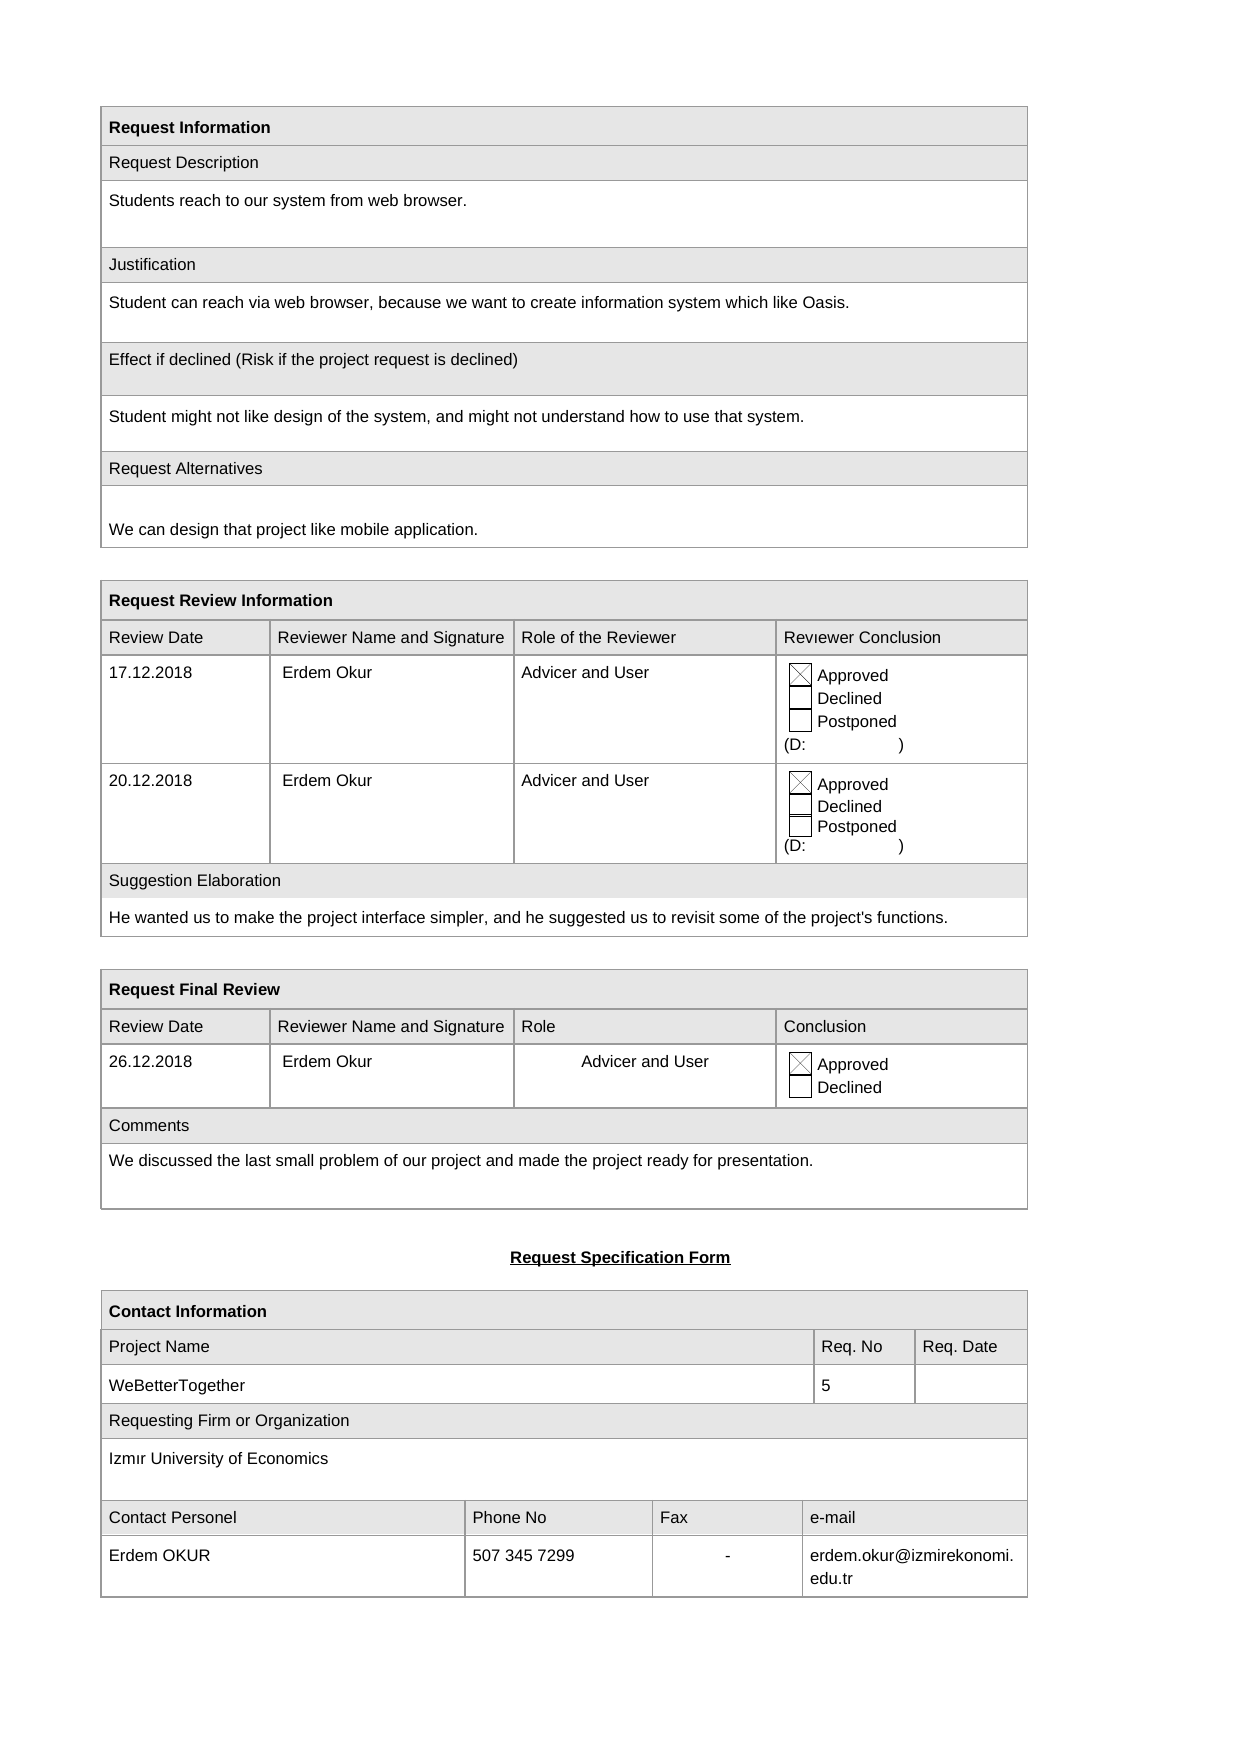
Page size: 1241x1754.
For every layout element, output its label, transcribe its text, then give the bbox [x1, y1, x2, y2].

table_cell Reviewer Name and Signature [271, 1010, 513, 1043]
table_cell Student might not like design of the system, and might not understand how to use that system. [102, 396, 1027, 451]
table_cell Erdem OKUR [102, 1536, 464, 1596]
table_cell We discussed the last small problem of our project and made the project ready for presentation. [102, 1144, 1027, 1208]
table_cell Phone No [466, 1501, 652, 1534]
table_cell Role [515, 1010, 775, 1043]
table_cell [916, 1365, 1027, 1403]
table_cell Erdem Okur [271, 1045, 513, 1107]
table_cell Students reach to our system from web browser. [102, 181, 1027, 247]
table_cell Review Date [102, 1010, 269, 1043]
table_cell Request Description [102, 146, 1027, 180]
table_cell Approved Declined Postponed (D: ) [777, 764, 1027, 862]
text Request Specification Form [112, 1238, 1128, 1269]
table_cell Erdem Okur [271, 656, 513, 762]
table_cell Requesting Firm or Organization [102, 1404, 1027, 1438]
table_cell Justification [102, 248, 1027, 282]
table_cell He wanted us to make the project interface simpler, and he suggested us to revisit some of the project's functions. [102, 898, 1027, 936]
table_cell - [653, 1536, 802, 1596]
table_cell Erdem Okur [271, 764, 513, 862]
table_cell Req. No [815, 1330, 914, 1364]
table_cell Reviewer Name and Signature [271, 621, 513, 654]
table_cell WeBetterTogether [102, 1365, 813, 1403]
table_cell Izmır University of Economics [102, 1439, 1027, 1500]
table_cell Project Name [102, 1330, 813, 1364]
table_cell Effect if declined (Risk if the project request is declined) [102, 343, 1027, 395]
table_cell erdem.okur@izmirekonomi.edu.tr [803, 1536, 1027, 1596]
table_header Request Information [102, 107, 1027, 145]
table_cell Approved Declined [777, 1045, 1027, 1107]
table_cell Approved Declined Postponed (D: ) [777, 656, 1027, 762]
table_header Contact Information [102, 1291, 1027, 1329]
table_cell Advicer and User [515, 764, 775, 862]
table_header Request Final Review [102, 970, 1027, 1008]
table_cell 5 [815, 1365, 914, 1403]
table_cell Request Alternatives [102, 452, 1027, 485]
table_cell Review Date [102, 621, 269, 654]
table_header Request Review Information [102, 581, 1027, 619]
table_cell Suggestion Elaboration [102, 864, 1027, 898]
table_cell 26.12.2018 [102, 1045, 269, 1107]
table_cell Fax [653, 1501, 802, 1534]
table_cell Role of the Reviewer [515, 621, 775, 654]
table_cell Revıewer Conclusion [777, 621, 1027, 654]
table_cell Req. Date [916, 1330, 1027, 1364]
table_cell Conclusion [777, 1010, 1027, 1043]
table_cell e-mail [803, 1501, 1027, 1534]
table_cell Student can reach via web browser, because we want to create information system which like Oasis. [102, 283, 1027, 342]
table_cell Comments [102, 1109, 1027, 1143]
table_cell Advicer and User [515, 1045, 775, 1107]
table_cell Advicer and User [515, 656, 775, 762]
table_cell We can design that project like mobile application. [102, 486, 1027, 547]
table_cell 17.12.2018 [102, 656, 269, 762]
table_cell 507 345 7299 [466, 1536, 652, 1596]
table_cell 20.12.2018 [102, 764, 269, 862]
table_cell Contact Personel [102, 1501, 464, 1534]
